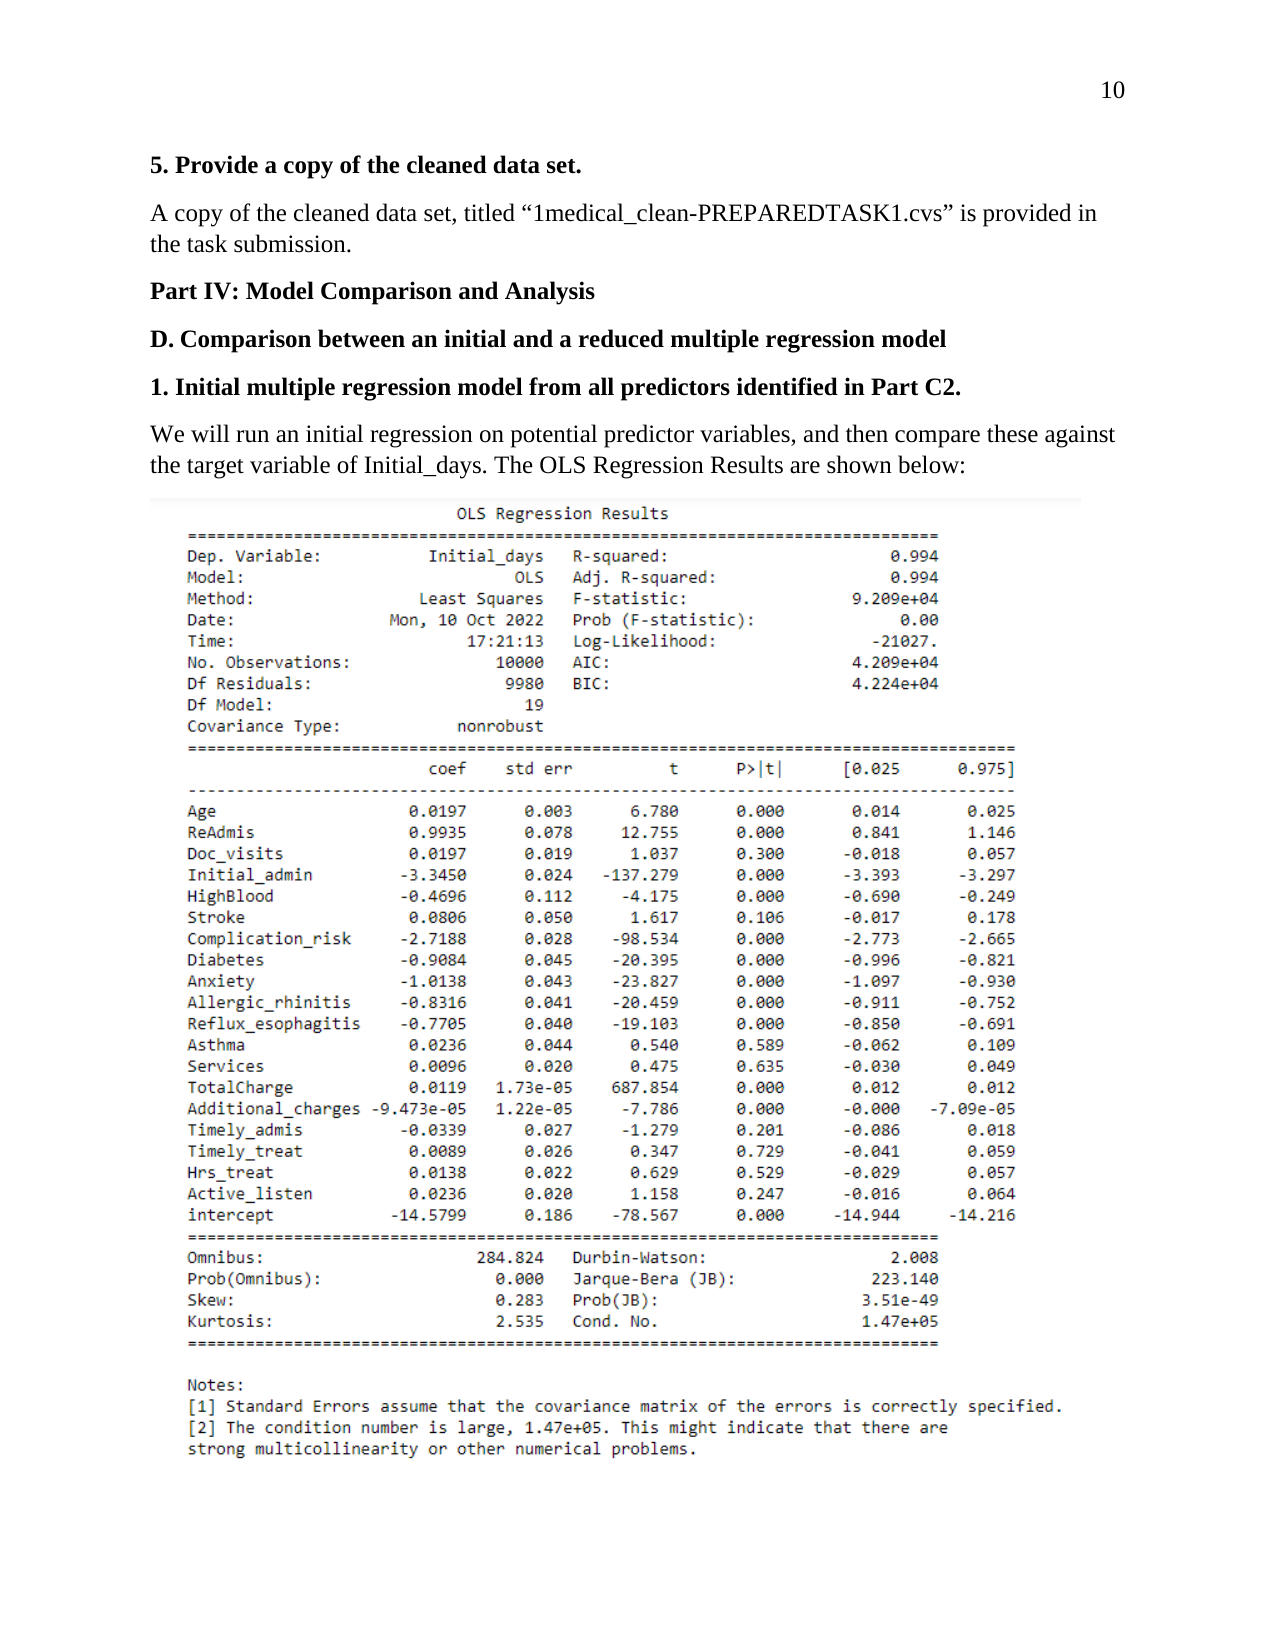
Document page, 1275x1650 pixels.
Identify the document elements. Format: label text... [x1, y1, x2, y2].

text A copy of the cleaned data set, titled “1medical_clean-PREPAREDTASK1.cvs” is provided in the task submission. [150, 198, 1125, 257]
text D. Comparison between an initial and a reduced multiple regression model [150, 324, 1125, 353]
text Part IV: Model Comparison and Analysis [150, 276, 1125, 305]
text 5. Provide a copy of the cleaned data set. [150, 150, 1125, 179]
text 1. Initial multiple regression model from all predictors identified in Part C2. [150, 372, 1125, 401]
picture [150, 498, 1082, 1477]
text We will run an initial regression on potential predictor variables, and then compare these against the target variable of Initial_days. The OLS Regression Results are shown below: [150, 419, 1125, 479]
